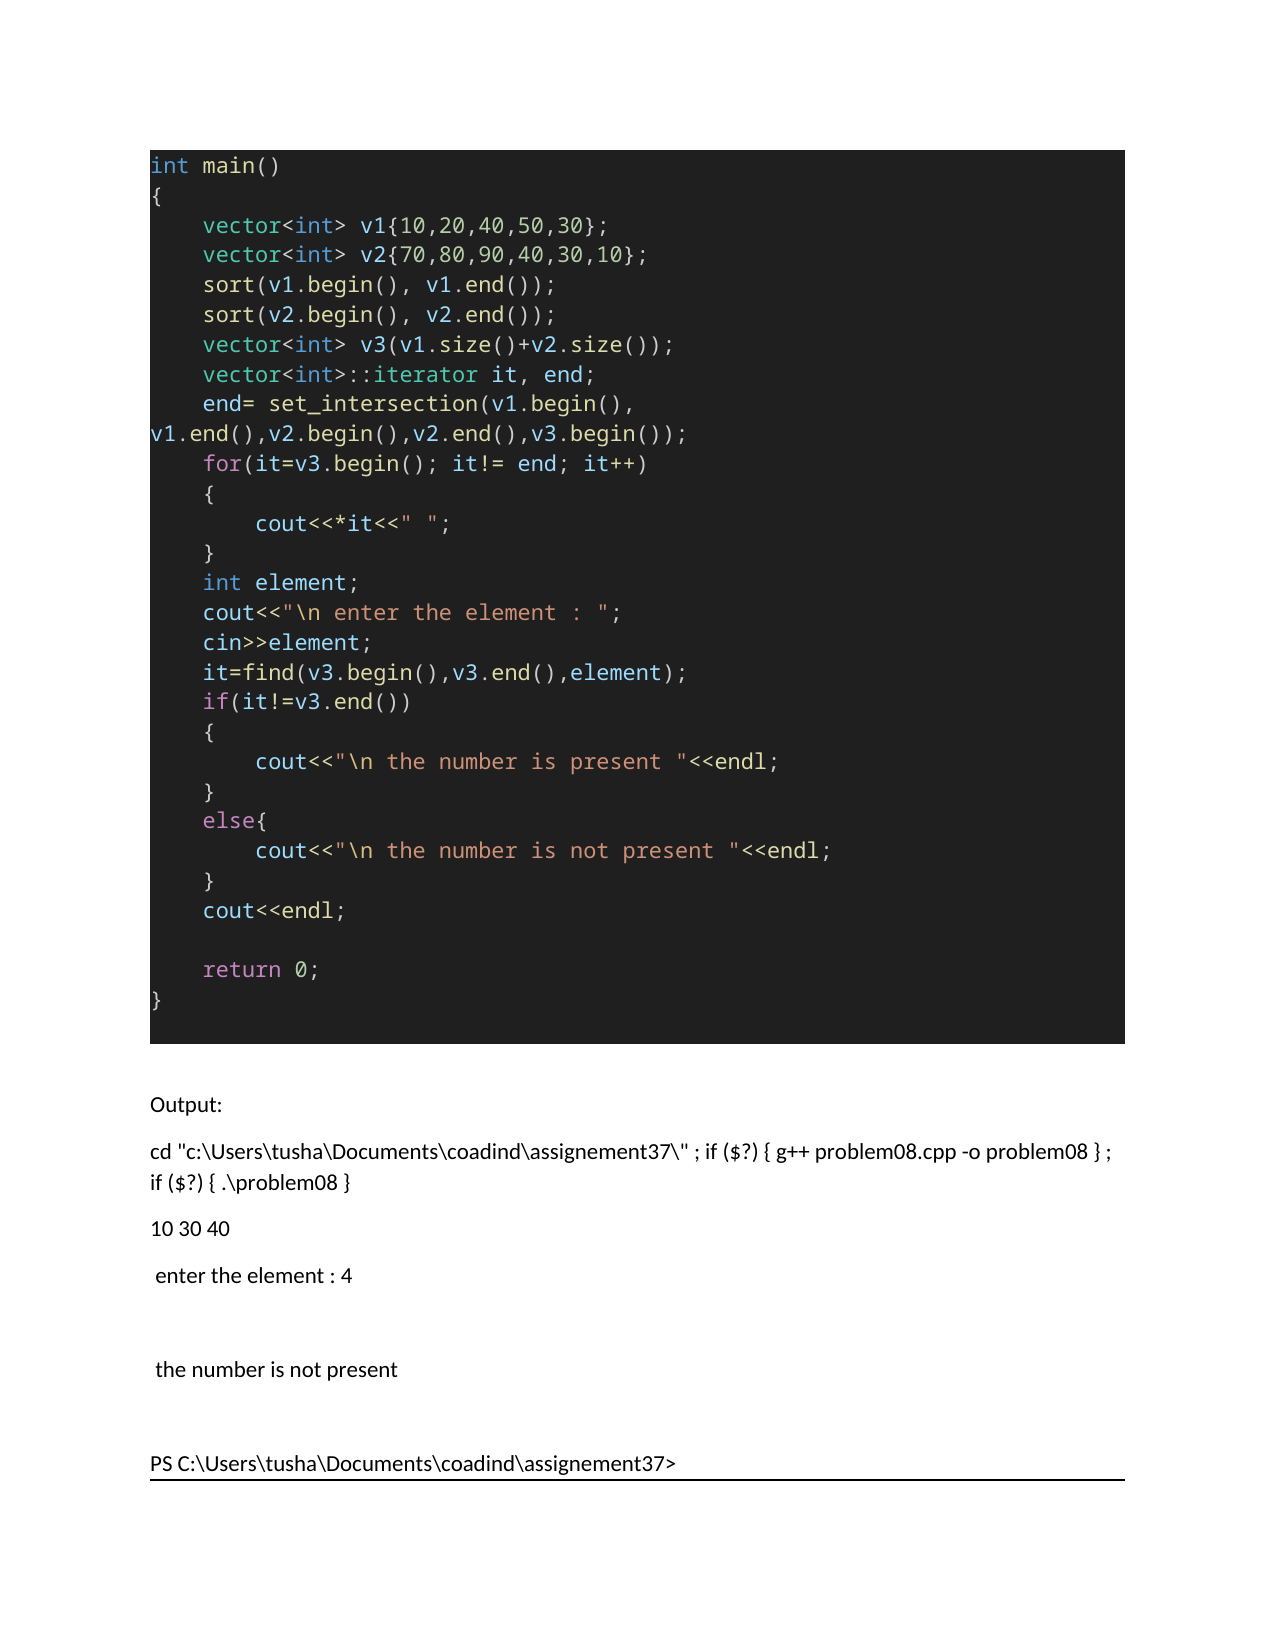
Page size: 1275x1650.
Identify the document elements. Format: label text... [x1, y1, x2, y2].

text PS C:\Users\tusha\Documents\coadind\assignement37> [150, 1449, 1125, 1479]
text cd "c:\Users\tusha\Documents\coadind\assignement37\" ; if ($?) { g++ problem08.cpp -o problem08 } ; if ($?) { .\problem08 } [150, 1137, 1125, 1196]
text sort(v2.begin(), v2.end()); [150, 299, 1125, 329]
text for(it=v3.begin(); it!= end; it++) [150, 448, 1125, 478]
text cout<<*it<<" "; [150, 507, 1125, 537]
text { [150, 180, 1125, 209]
text cout<<endl; [150, 895, 1125, 924]
text else{ [150, 805, 1125, 835]
text } [150, 865, 1125, 895]
text } [150, 776, 1125, 805]
text vector<int>::iterator it, end; [150, 358, 1125, 388]
text vector<int> v1{10,20,40,50,30}; [150, 209, 1125, 239]
text { [150, 716, 1125, 746]
text vector<int> v2{70,80,90,40,30,10}; [150, 239, 1125, 269]
text it=find(v3.begin(),v3.end(),element); [150, 656, 1125, 686]
text } [150, 984, 1125, 1014]
text Output: [150, 1091, 1125, 1119]
text if(it!=v3.end()) [150, 686, 1125, 716]
text { [150, 478, 1125, 507]
text vector<int> v3(v1.size()+v2.size()); [150, 329, 1125, 358]
text cout<<"\n the number is present "<<endl; [150, 746, 1125, 776]
text cin>>element; [150, 627, 1125, 656]
text 10 30 40 [150, 1214, 1125, 1243]
text return 0; [150, 954, 1125, 984]
text int element; [150, 567, 1125, 597]
text the number is not present [150, 1355, 1125, 1383]
text cout<<"\n enter the element : "; [150, 597, 1125, 627]
text enter the element : 4 [150, 1261, 1125, 1289]
text cout<<"\n the number is not present "<<endl; [150, 835, 1125, 865]
text } [150, 537, 1125, 567]
text sort(v1.begin(), v1.end()); [150, 269, 1125, 299]
text int main() [150, 150, 1125, 180]
text end= set_intersection(v1.begin(), v1.end(),v2.begin(),v2.end(),v3.begin()); [150, 388, 1125, 448]
